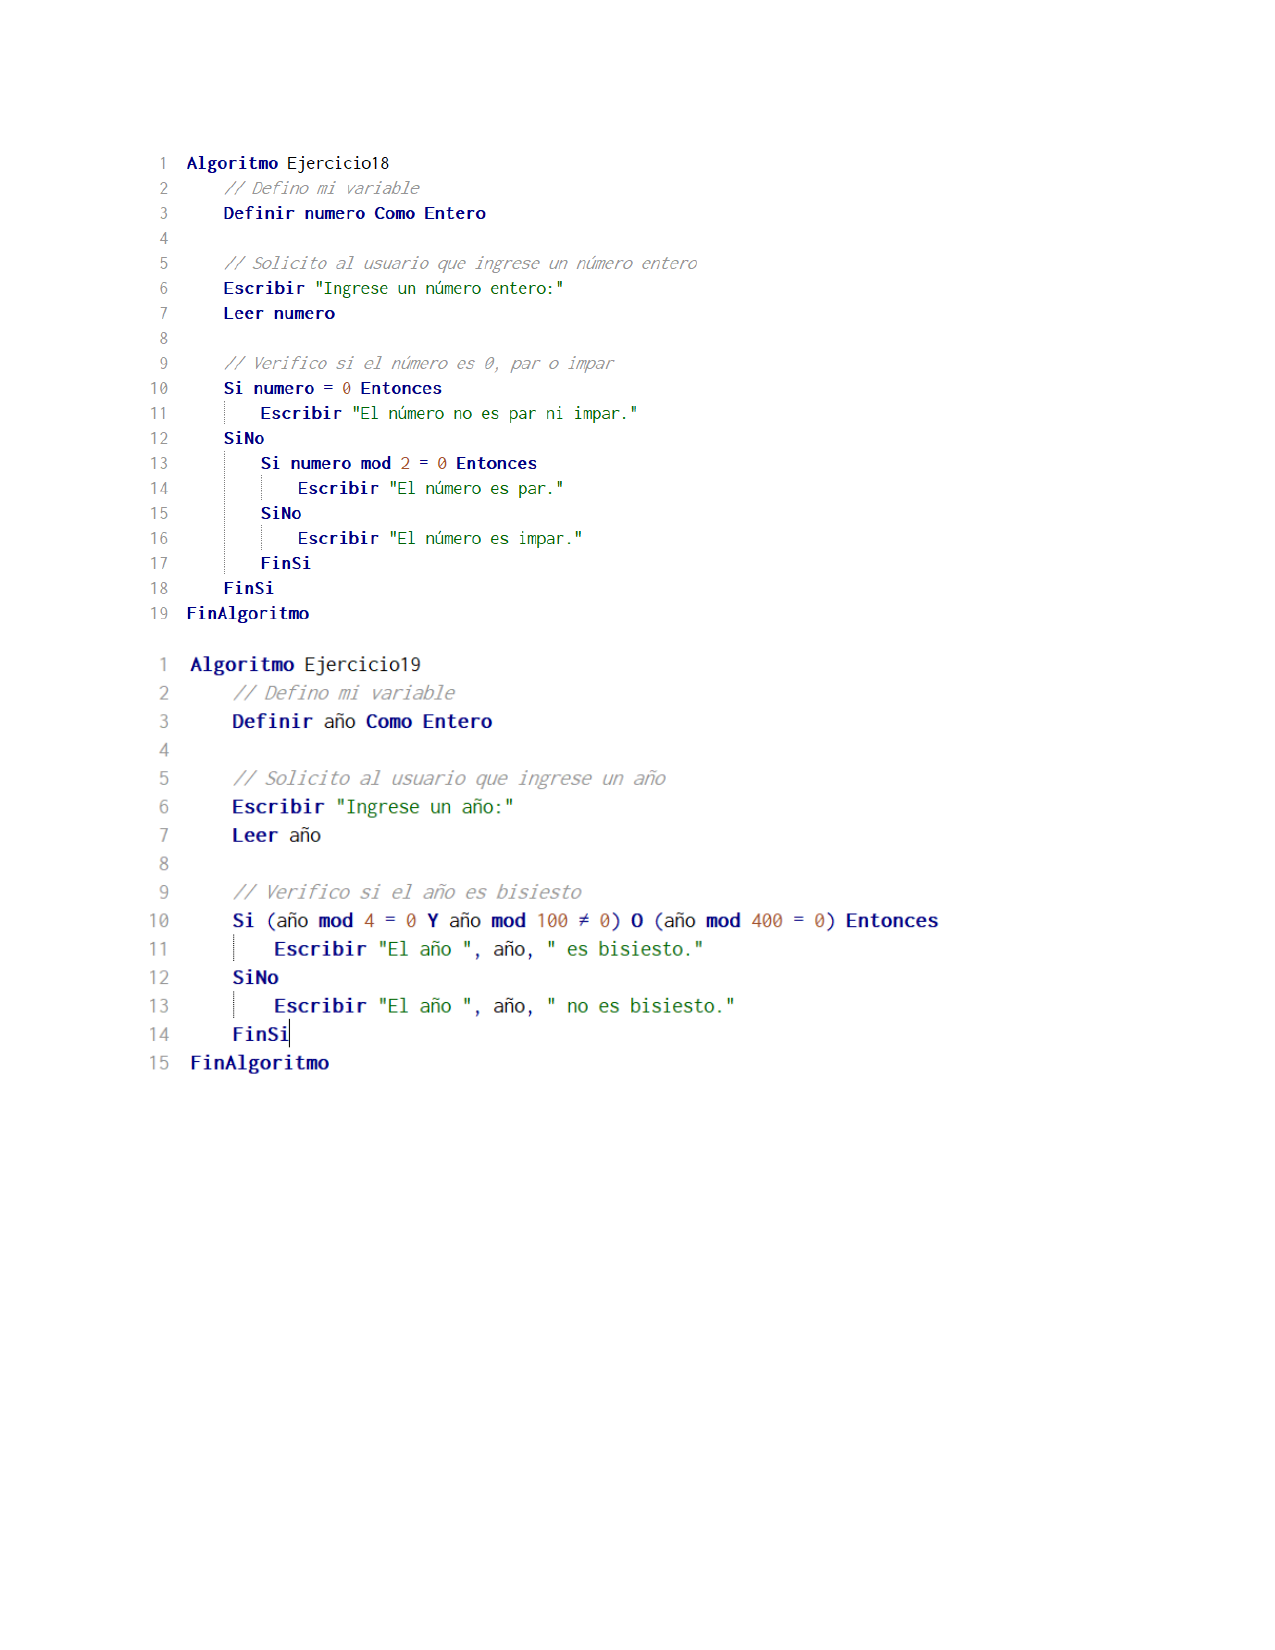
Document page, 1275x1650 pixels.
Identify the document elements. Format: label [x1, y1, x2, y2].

picture [150, 150, 709, 631]
picture [150, 649, 949, 1080]
